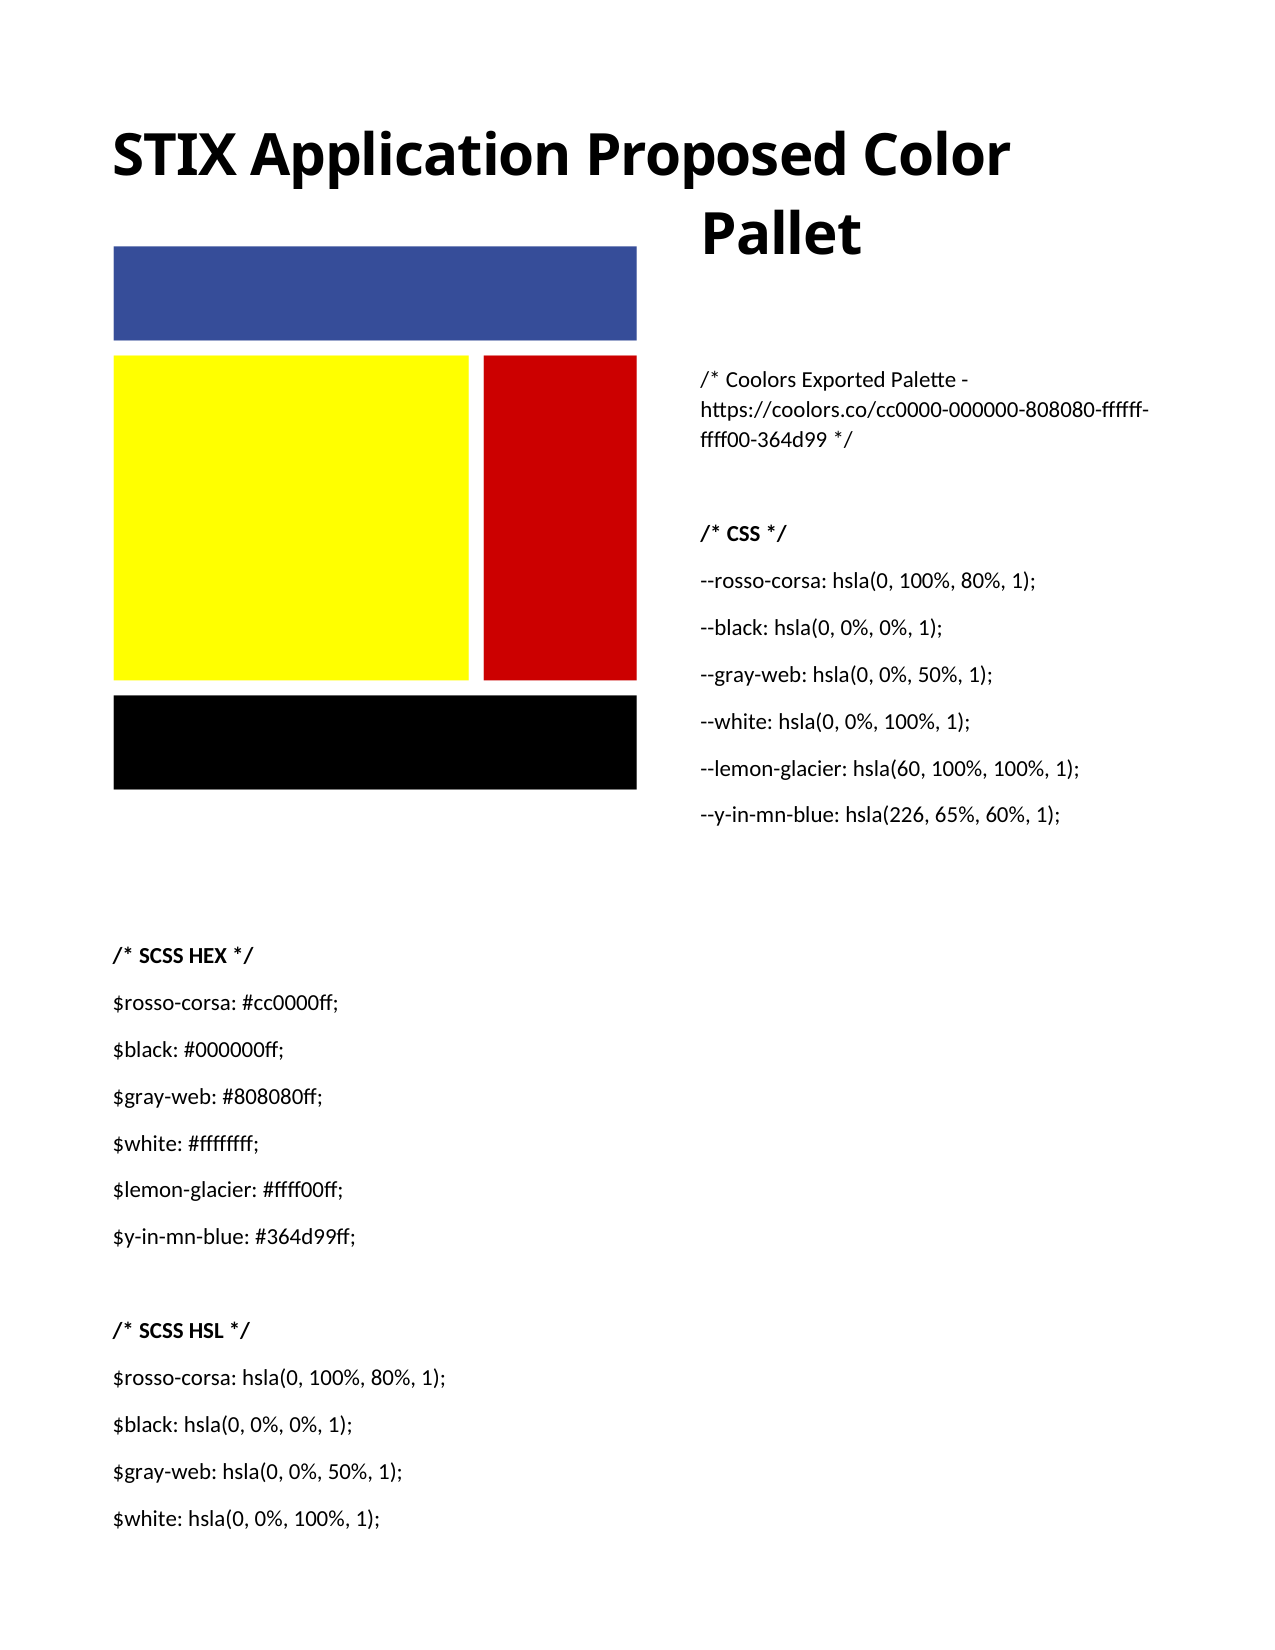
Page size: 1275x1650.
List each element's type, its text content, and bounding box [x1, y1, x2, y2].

text /* CSS */ [682, 519, 1162, 547]
text --lemon-glacier: hsla(60, 100%, 100%, 1); [682, 754, 1162, 782]
text /* SCSS HSL */ [112, 1316, 1162, 1344]
text $y-in-mn-blue: #364d99ff; [112, 1222, 1162, 1251]
text /* Coolors Exported Palette - https://coolors.co/cc0000-000000-808080-ffffff-ffff00-364d99 */ [682, 365, 1162, 454]
text $rosso-corsa: hsla(0, 100%, 80%, 1); [112, 1363, 1162, 1391]
text --gray-web: hsla(0, 0%, 50%, 1); [682, 660, 1162, 688]
text --black: hsla(0, 0%, 0%, 1); [682, 613, 1162, 641]
text $gray-web: hsla(0, 0%, 50%, 1); [112, 1457, 1162, 1485]
picture [73, 211, 682, 817]
text $rosso-corsa: #cc0000ff; [112, 988, 1162, 1016]
text $black: #000000ff; [112, 1035, 1162, 1063]
text $gray-web: #808080ff; [112, 1082, 1162, 1110]
title STIX Application Proposed Color Pallet [112, 112, 1162, 271]
text /* SCSS HEX */ [112, 941, 1162, 969]
text $black: hsla(0, 0%, 0%, 1); [112, 1410, 1162, 1438]
text $white: #ffffffff; [112, 1129, 1162, 1157]
text $lemon-glacier: #ffff00ff; [112, 1176, 1162, 1204]
text --y-in-mn-blue: hsla(226, 65%, 60%, 1); [112, 801, 1162, 829]
text $white: hsla(0, 0%, 100%, 1); [112, 1504, 1162, 1532]
text --white: hsla(0, 0%, 100%, 1); [682, 707, 1162, 735]
text --rosso-corsa: hsla(0, 100%, 80%, 1); [682, 566, 1162, 594]
